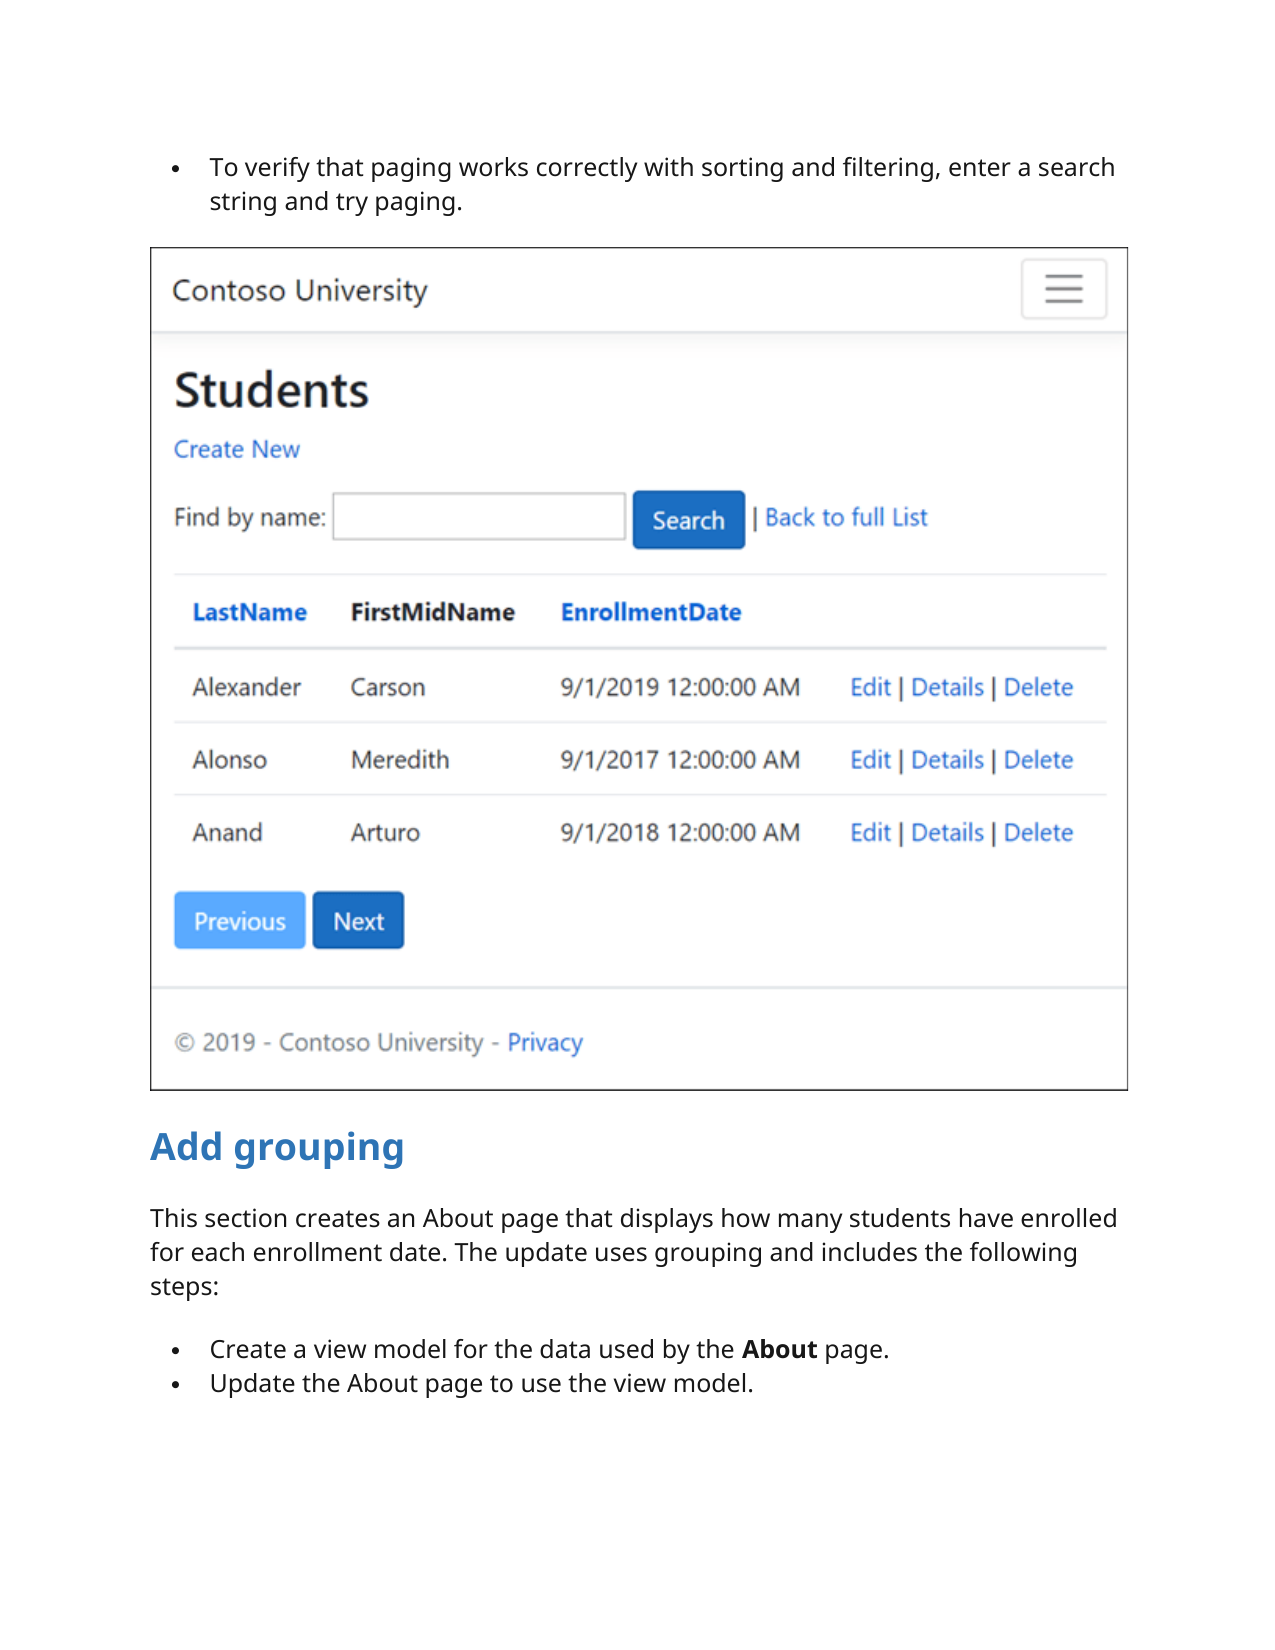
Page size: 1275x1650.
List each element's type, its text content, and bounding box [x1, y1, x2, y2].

subtitle Add grouping [150, 1120, 1125, 1171]
text This section creates an About page that displays how many students have enrolled for each enrollment date. The update uses grouping and includes the following steps: [150, 1200, 1125, 1303]
picture [150, 247, 1129, 1091]
list To verify that paging works correctly with sorting and filtering, enter a search string and try paging. [172, 150, 1125, 218]
list Update the About page to use the view model. [172, 1366, 1125, 1400]
list Create a view model for the data used by the About page. [172, 1332, 1125, 1366]
